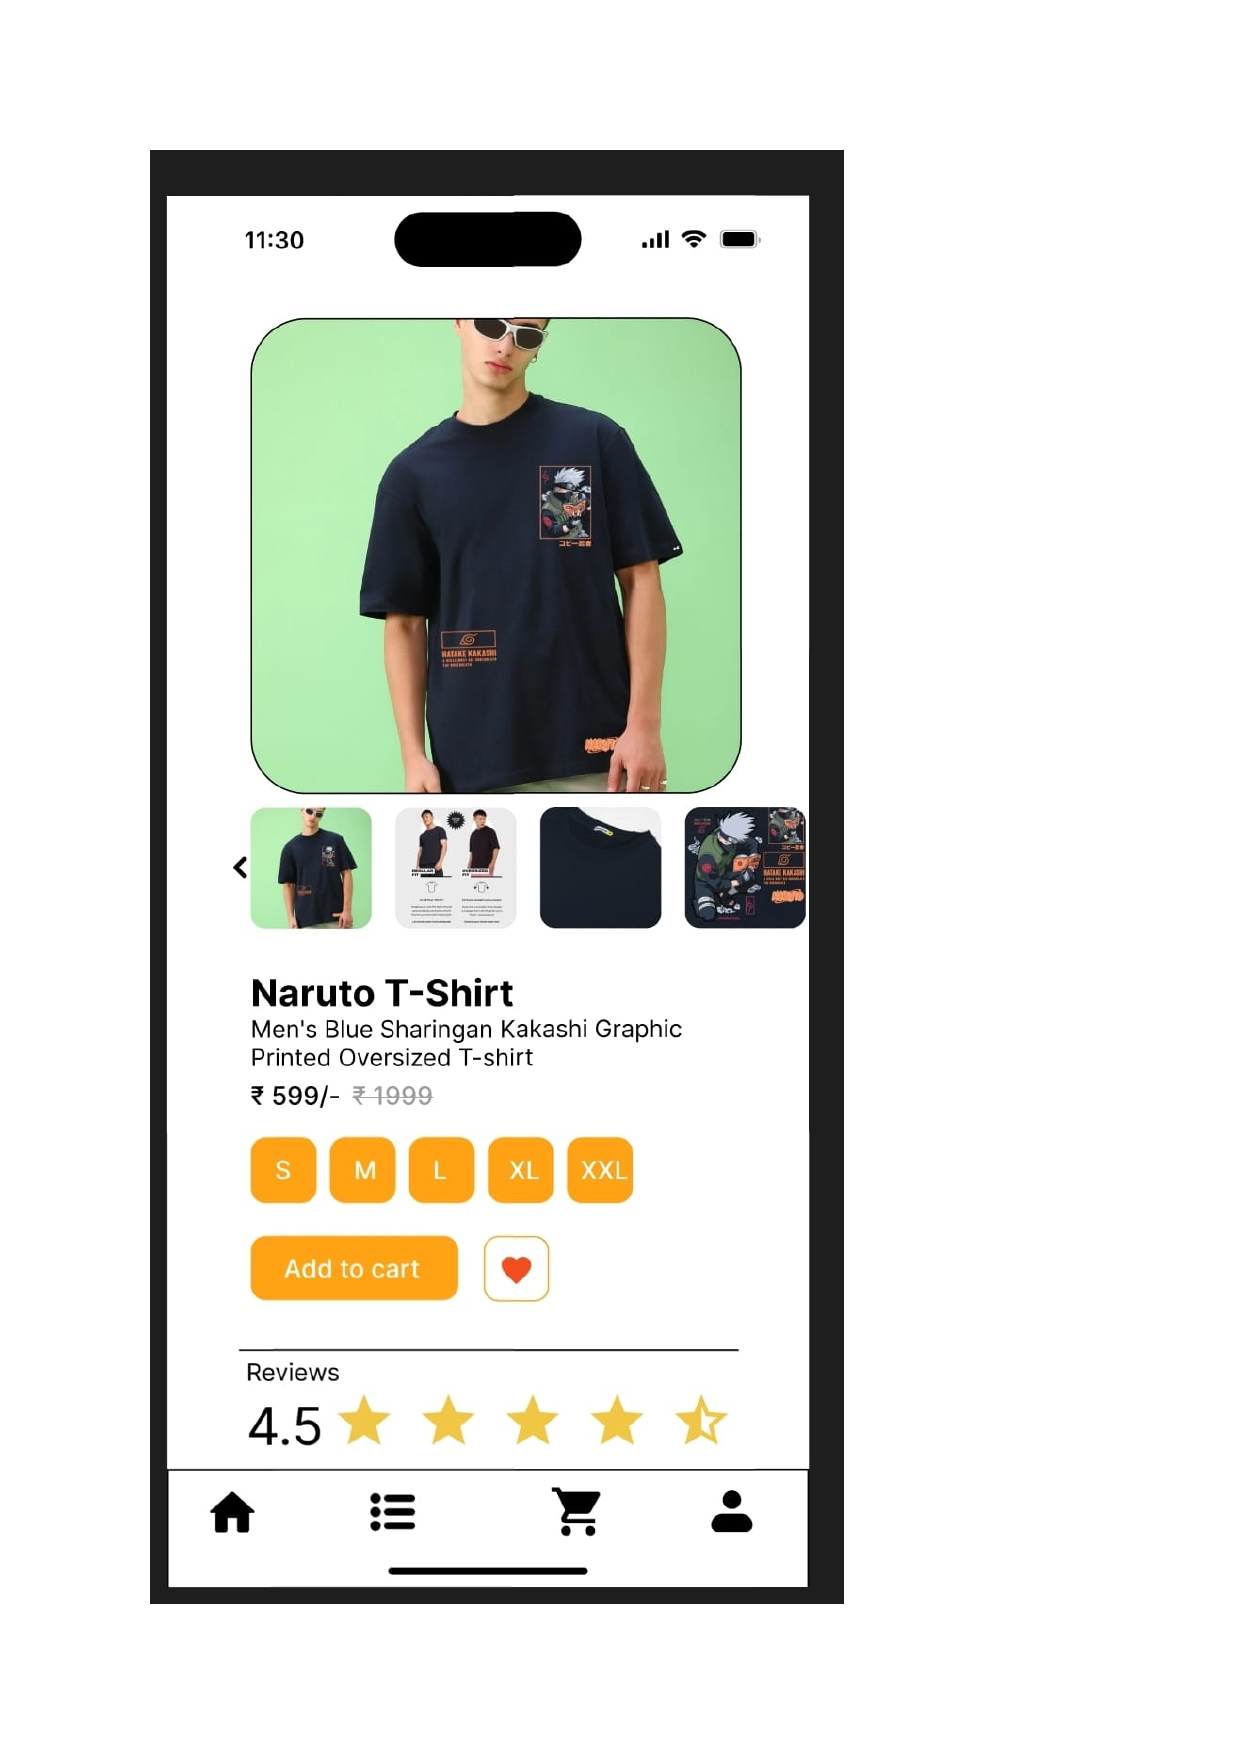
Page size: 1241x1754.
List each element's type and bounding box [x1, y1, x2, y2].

picture [150, 150, 844, 1604]
